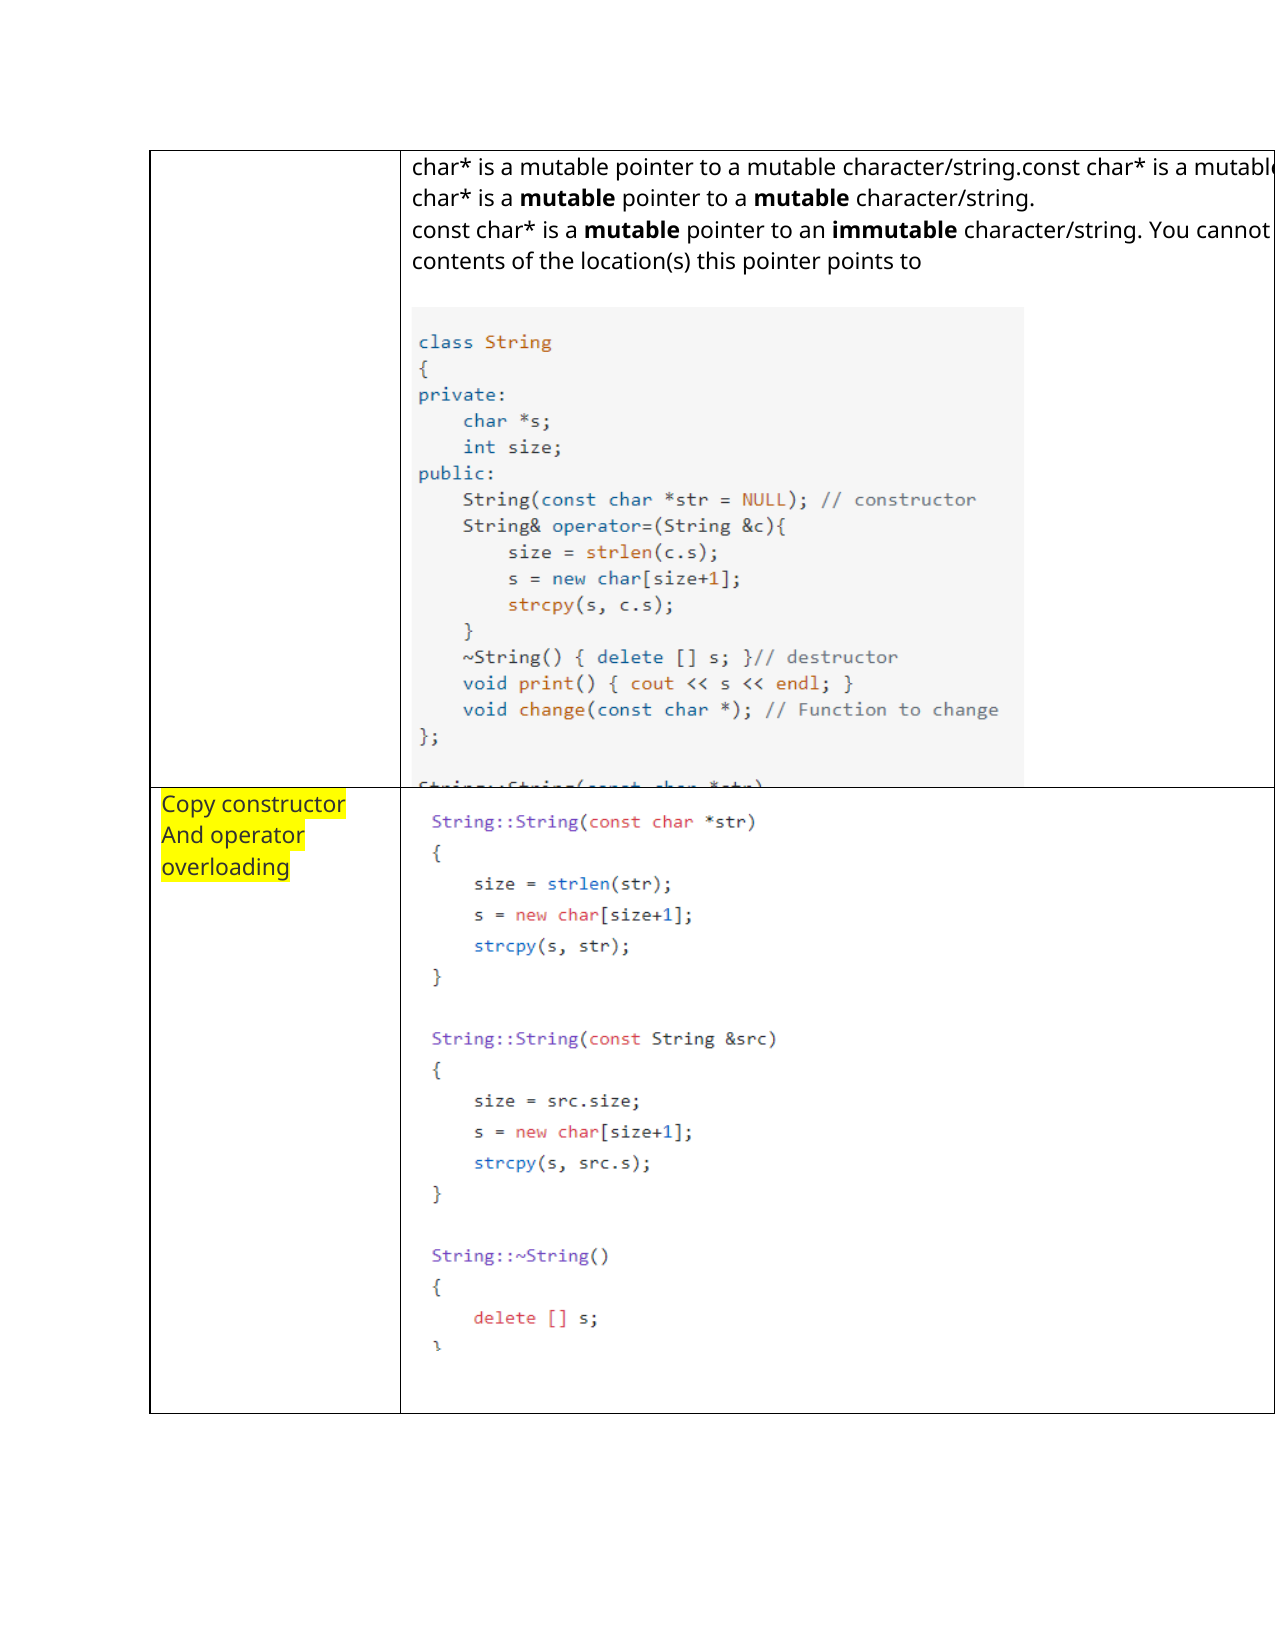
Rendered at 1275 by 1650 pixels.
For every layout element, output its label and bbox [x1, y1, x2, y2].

table_cell [401, 151, 1274, 787]
table_cell [151, 151, 400, 787]
table_cell [151, 788, 400, 1413]
picture [411, 788, 800, 1351]
picture [411, 307, 1025, 787]
table_cell [401, 788, 412, 1413]
